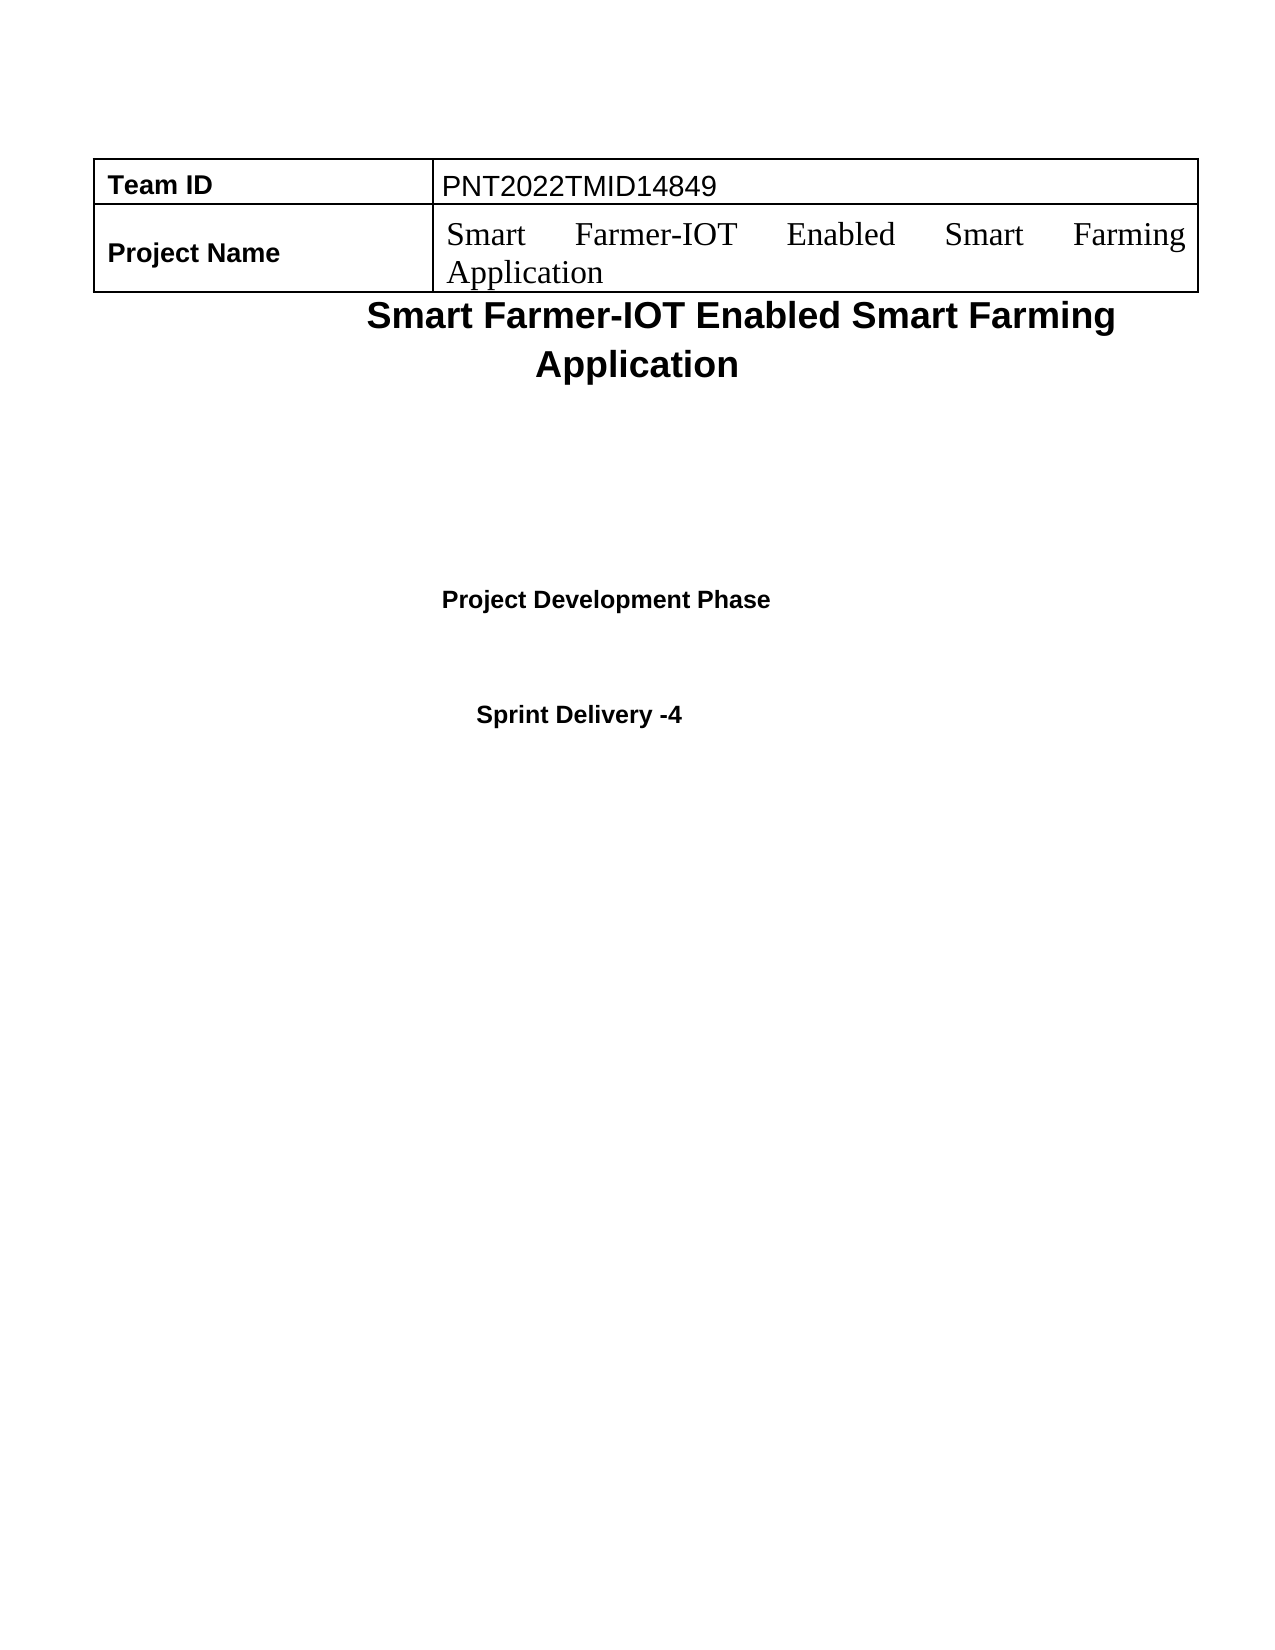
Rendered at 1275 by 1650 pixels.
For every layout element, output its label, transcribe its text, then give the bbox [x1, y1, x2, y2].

table_header PNT2022TMID14849 [434, 160, 1197, 203]
text Smart Farmer-IOT Enabled Smart Farming Application [366, 293, 1126, 385]
table_header Team ID [95, 160, 432, 203]
text Project Development Phase [442, 585, 1126, 614]
table_cell Smart Farmer-IOT Enabled Smart Farming Application [434, 205, 1197, 291]
text Sprint Delivery -4 [442, 700, 1126, 728]
table_cell Project Name [95, 205, 432, 291]
